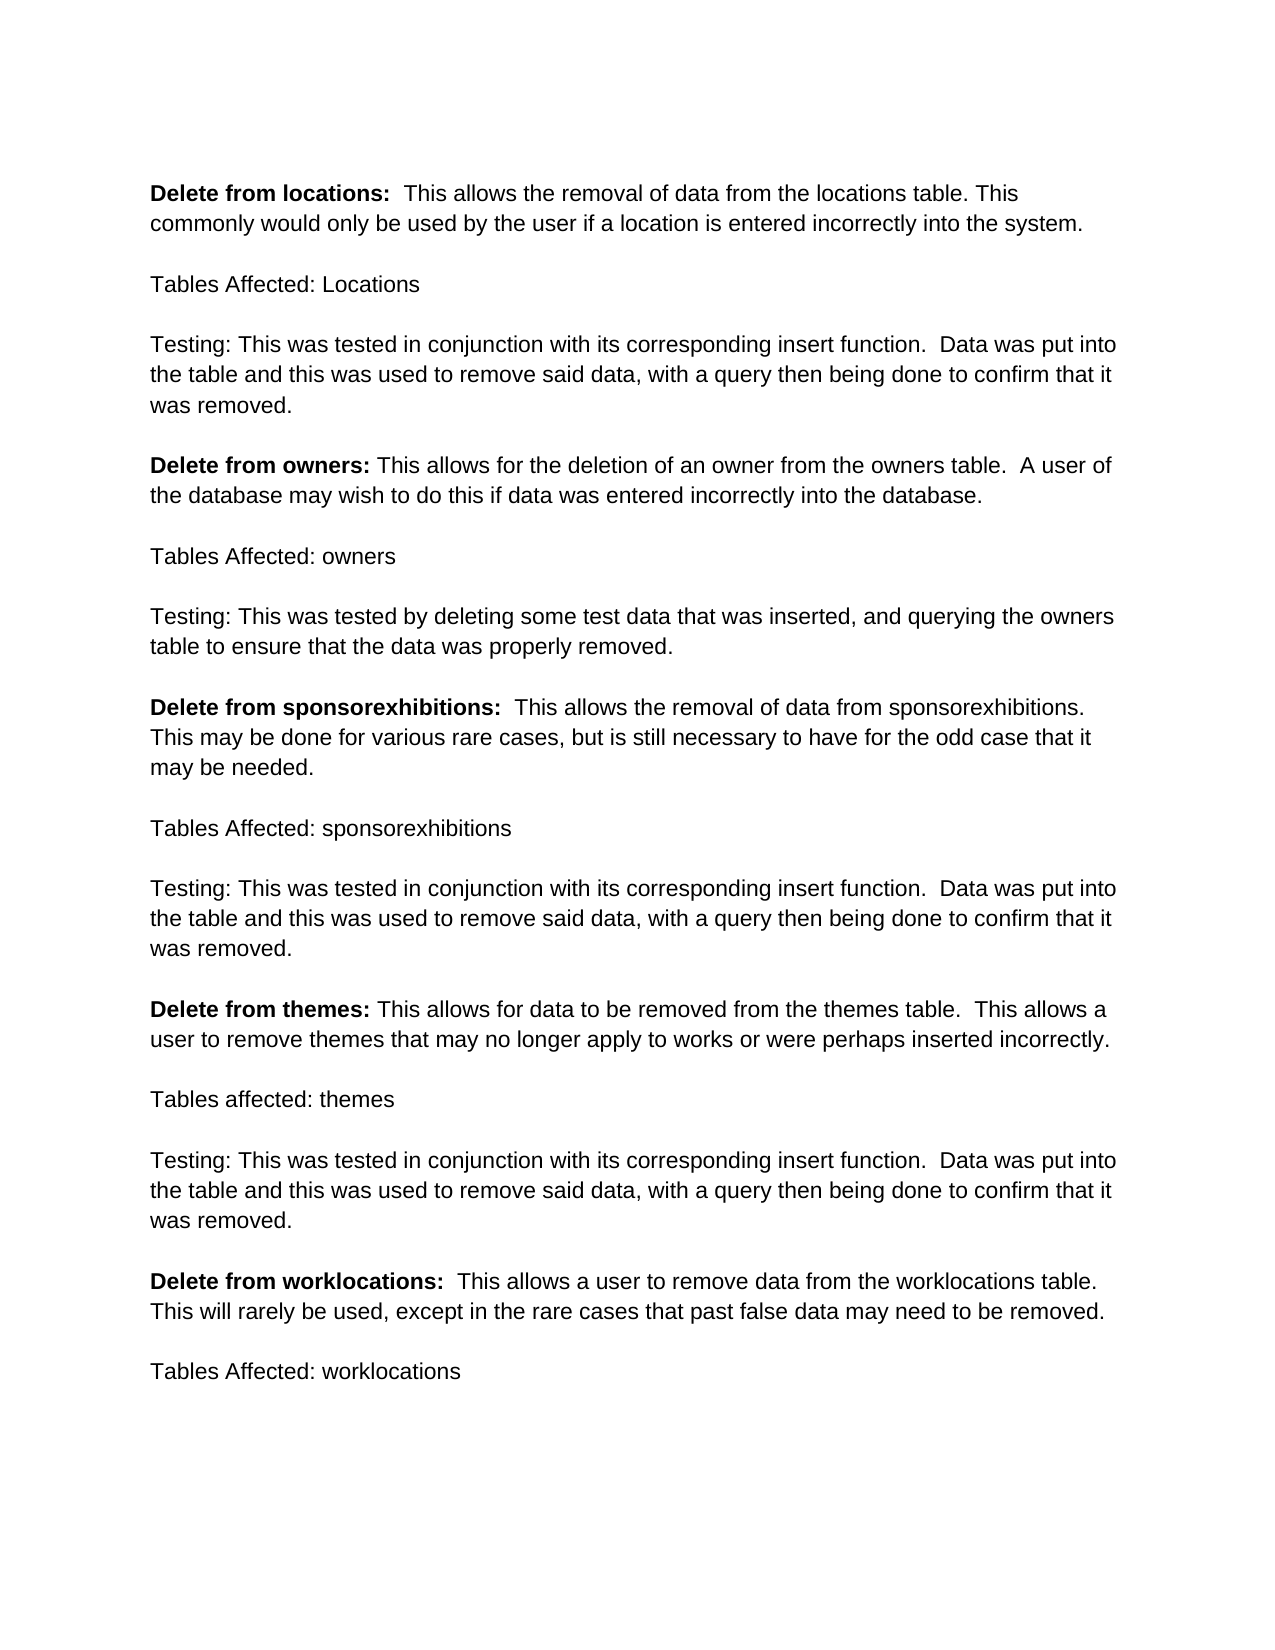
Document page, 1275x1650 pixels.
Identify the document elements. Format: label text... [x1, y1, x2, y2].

text Tables affected: themes [150, 1086, 1125, 1113]
text Delete from themes: This allows for data to be removed from the themes table. This allows a user to remove themes that may no longer apply to works or were perhaps inserted incorrectly. [150, 996, 1125, 1052]
text Tables Affected: worklocations [150, 1358, 1125, 1385]
text Delete from owners: This allows for the deletion of an owner from the owners table. A user of the database may wish to do this if data was entered incorrectly into the database. [150, 452, 1125, 509]
text Delete from sponsorexhibitions: This allows the removal of data from sponsorexhibitions. This may be done for various rare cases, but is still necessary to have for the odd case that it may be needed. [150, 694, 1125, 781]
text Tables Affected: owners [150, 543, 1125, 569]
text Tables Affected: Locations [150, 271, 1125, 297]
text Testing: This was tested by deleting some test data that was inserted, and querying the owners table to ensure that the data was properly removed. [150, 603, 1125, 660]
text Delete from worklocations: This allows a user to remove data from the worklocations table. This will rarely be used, except in the rare cases that past false data may need to be removed. [150, 1268, 1125, 1324]
text Delete from locations: This allows the removal of data from the locations table. This commonly would only be used by the user if a location is entered incorrectly into the system. [150, 180, 1125, 237]
text Tables Affected: sponsorexhibitions [150, 814, 1125, 841]
